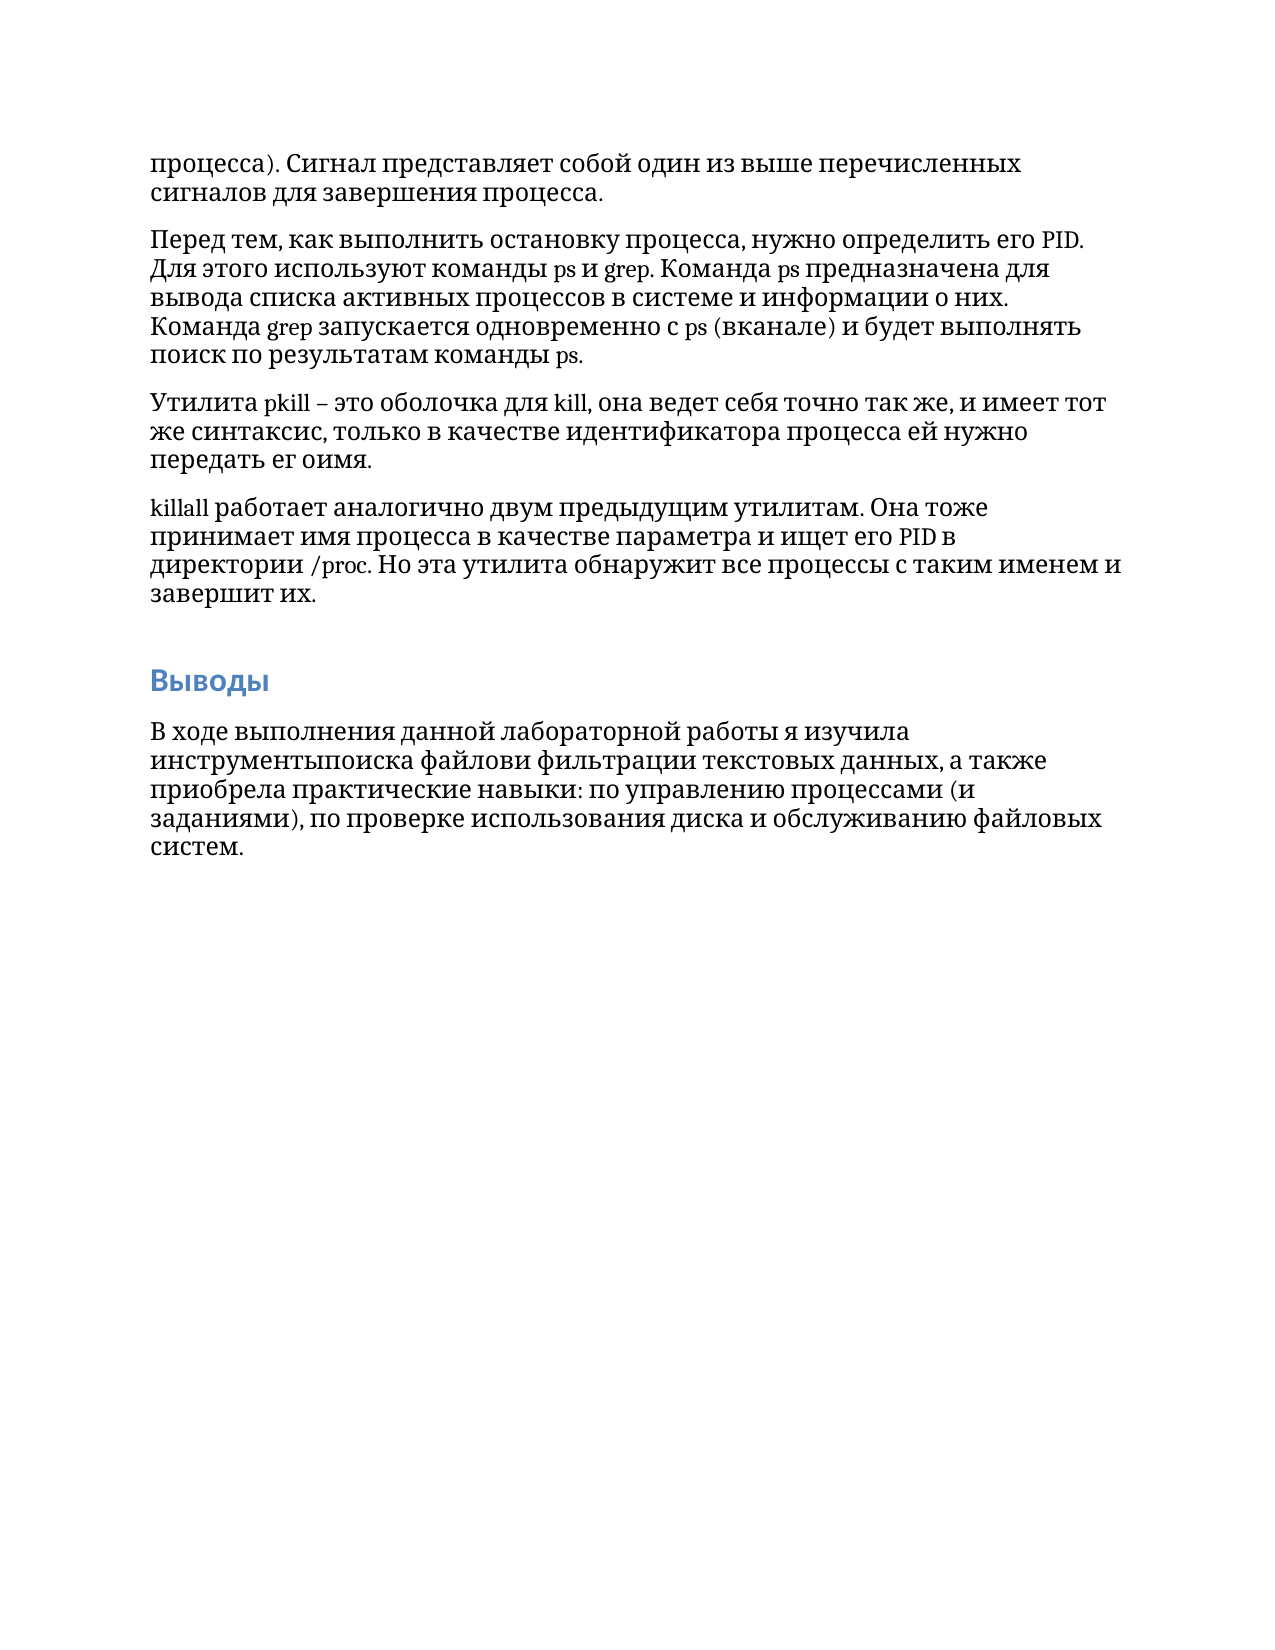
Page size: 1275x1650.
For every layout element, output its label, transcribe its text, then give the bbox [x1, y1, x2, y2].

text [150, 150, 1125, 207]
text Перед тем, как выполнить остановку процесса, нужно определить его PID. Для этого используют команды ps и grep. Команда ps предназначена для вывода списка активных процессов в системе и информации о них. Команда grep запускается одновременно с ps (вканале) и будет выполнять поиск по результатам команды ps. [150, 226, 1125, 370]
text Утилита pkill – это оболочка для kill, она ведет себя точно так же, и имеет тот же синтаксис, только в качестве идентификатора процесса ей нужно передать ег оимя. [150, 389, 1125, 475]
text killall работает аналогично двум предыдущим утилитам. Она тоже принимает имя процесса в качестве параметра и ищет его PID в директории /proc. Но эта утилита обнаружит все процессы с таким именем и завершит их. [150, 494, 1125, 609]
text В ходе выполнения данной лабораторной работы я изучила инструментыпоиска файлови фильтрации текстовых данных, а также приобрела практические навыки: по управлению процессами (и заданиями), по проверке использования диска и обслуживанию файловых систем. [150, 718, 1125, 862]
subtitle Выводы [150, 659, 1125, 699]
